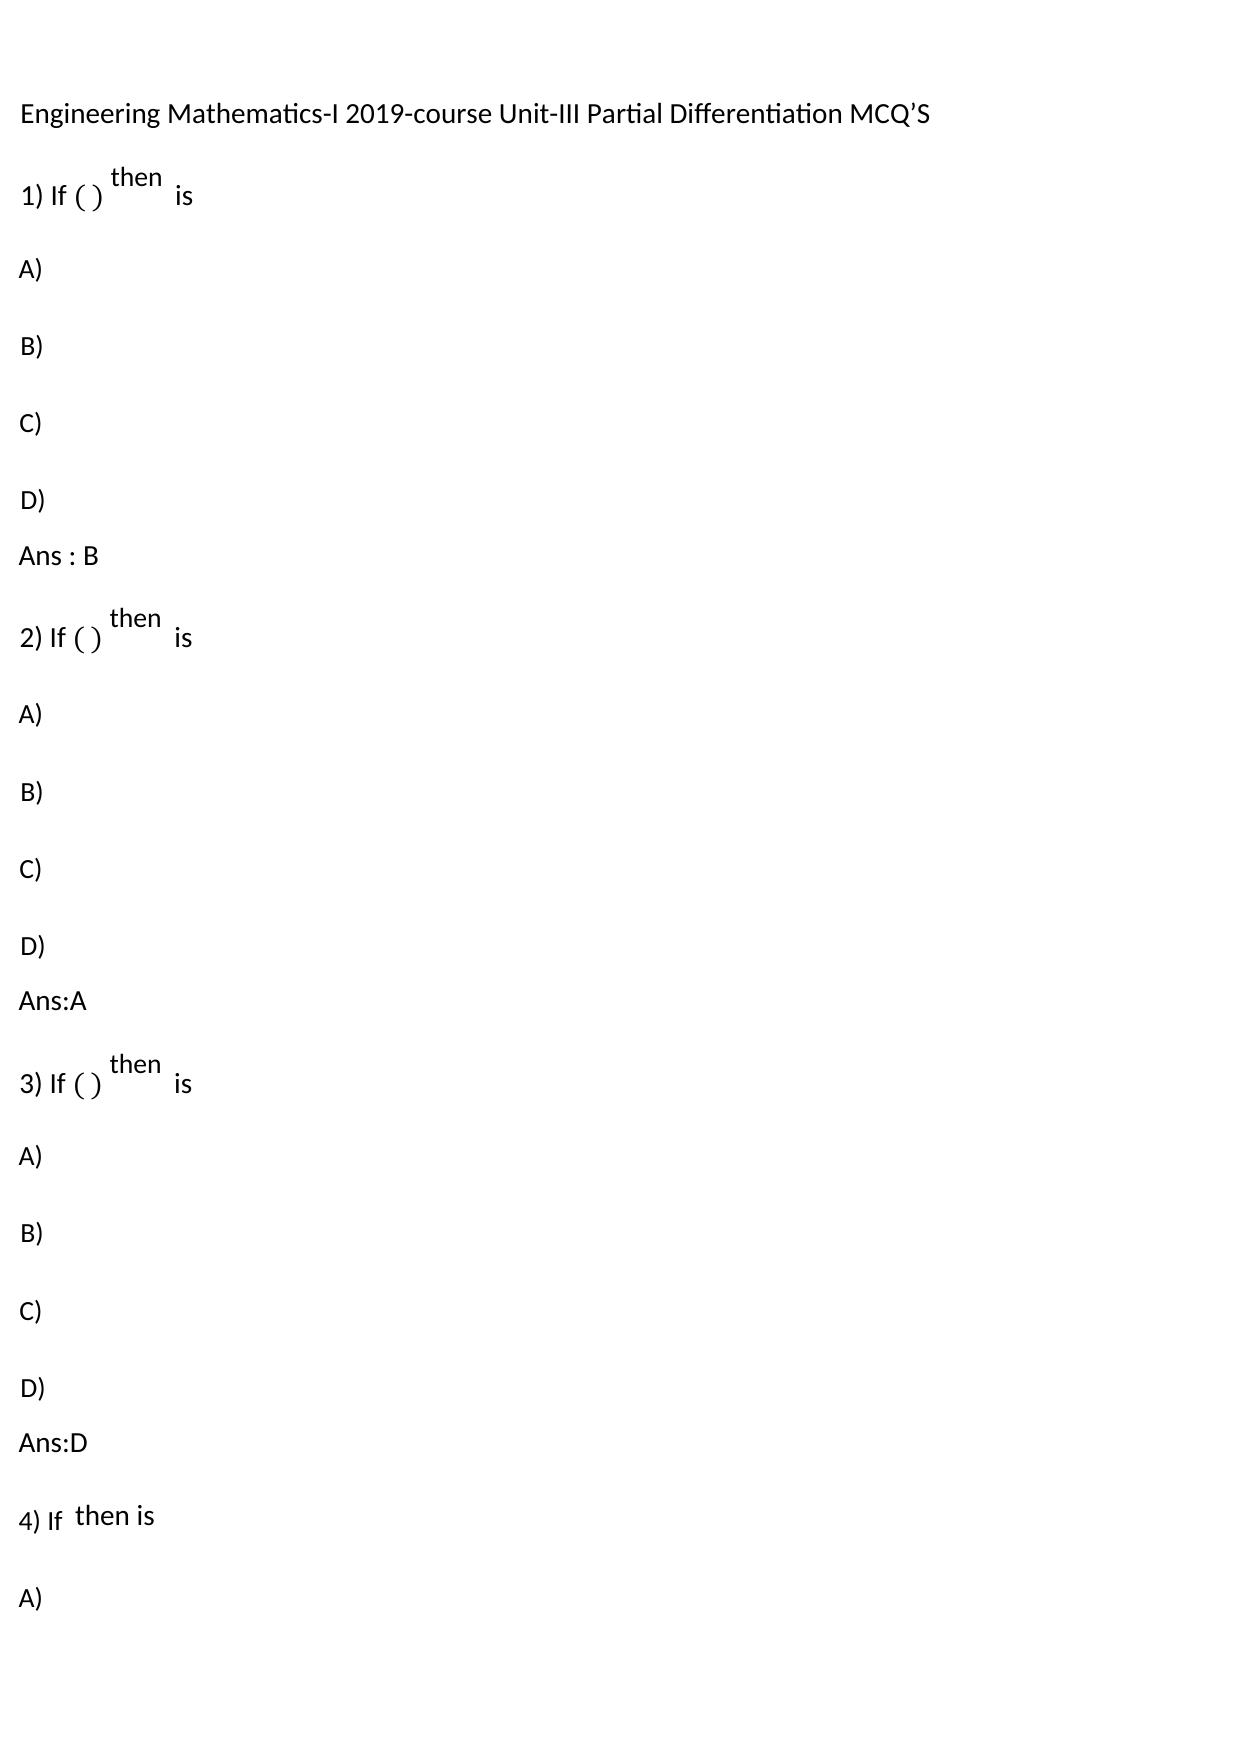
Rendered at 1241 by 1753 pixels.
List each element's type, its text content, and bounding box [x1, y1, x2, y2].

text A) [18, 672, 1136, 731]
text C) [19, 826, 1136, 885]
text 1) If ( ) then is [20, 159, 1136, 218]
text 4) If then is [18, 1479, 1136, 1537]
text A) [18, 1556, 1136, 1614]
text 3) If ( ) then is [19, 1046, 1136, 1105]
text Ans:D [18, 1424, 1136, 1460]
text C) [19, 381, 1136, 439]
text Ans:A [18, 982, 1136, 1018]
text D) [20, 1345, 1136, 1404]
text B) [20, 303, 1136, 362]
text Ans : B [18, 537, 1136, 573]
text A) [18, 226, 1136, 285]
text Engineering Mathematics-I 2019-course Unit-III Partial Differentiation MCQ’S [20, 95, 1136, 131]
text C) [19, 1268, 1136, 1327]
text 2) If ( ) then is [19, 601, 1136, 659]
text D) [20, 903, 1136, 962]
text A) [18, 1114, 1136, 1172]
text B) [20, 1191, 1136, 1249]
text D) [20, 458, 1136, 516]
text B) [20, 749, 1136, 808]
